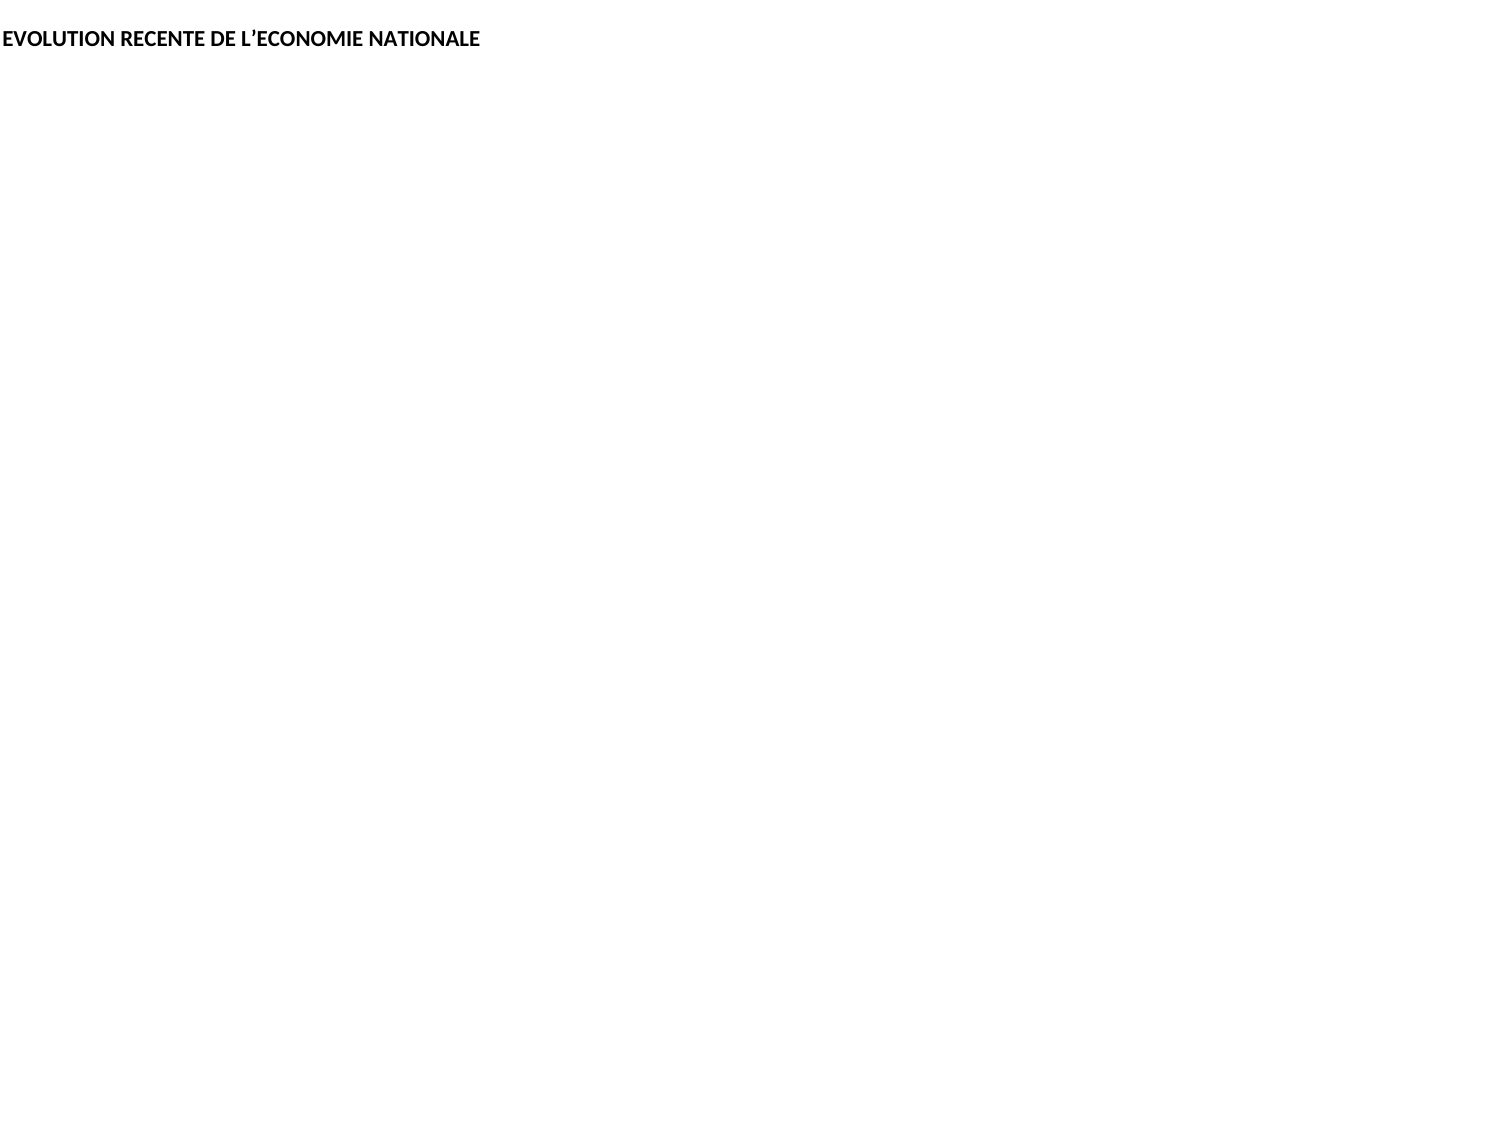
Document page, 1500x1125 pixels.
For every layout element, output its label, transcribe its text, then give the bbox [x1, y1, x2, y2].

text EVOLUTION RECENTE DE L’ECONOMIE NATIONALE [2, 24, 1395, 52]
